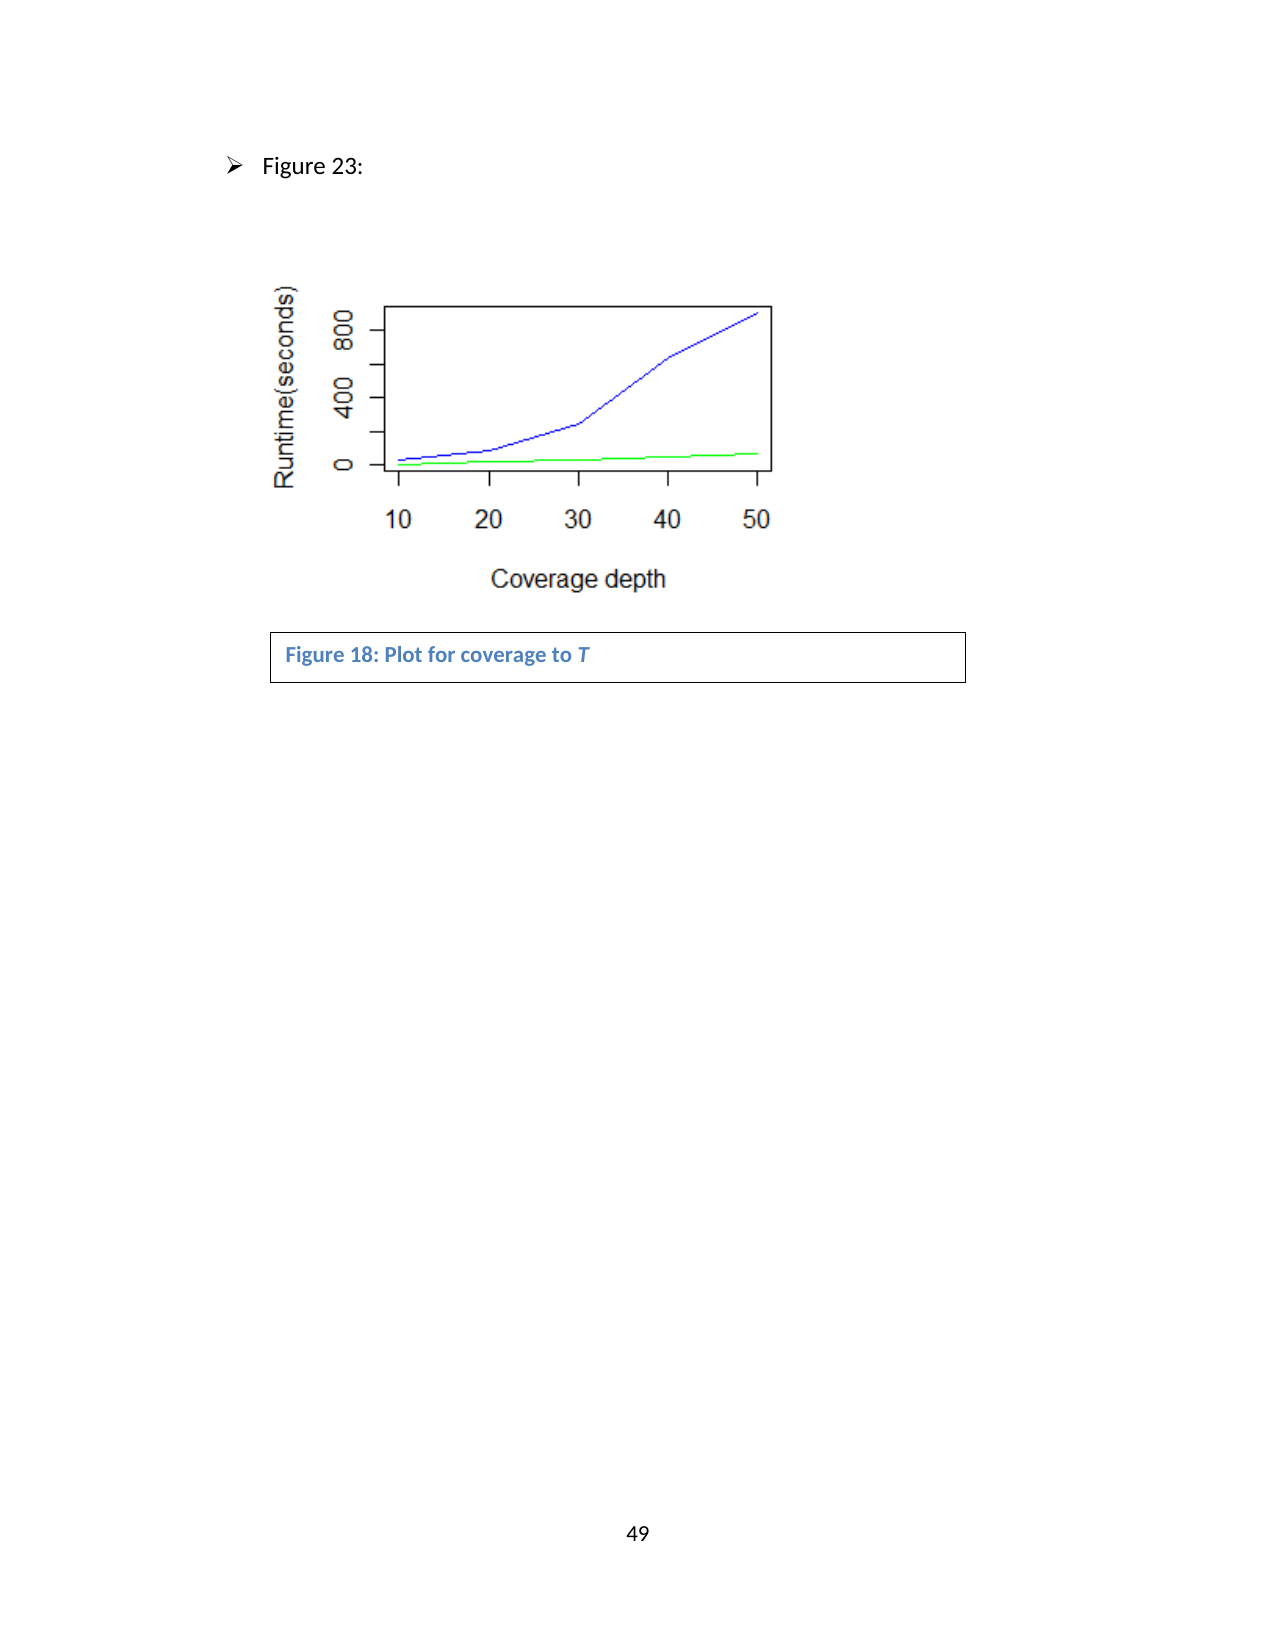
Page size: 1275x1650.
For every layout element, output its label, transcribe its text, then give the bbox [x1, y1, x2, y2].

picture [262, 185, 835, 624]
list Figure 23: [225, 150, 1087, 181]
